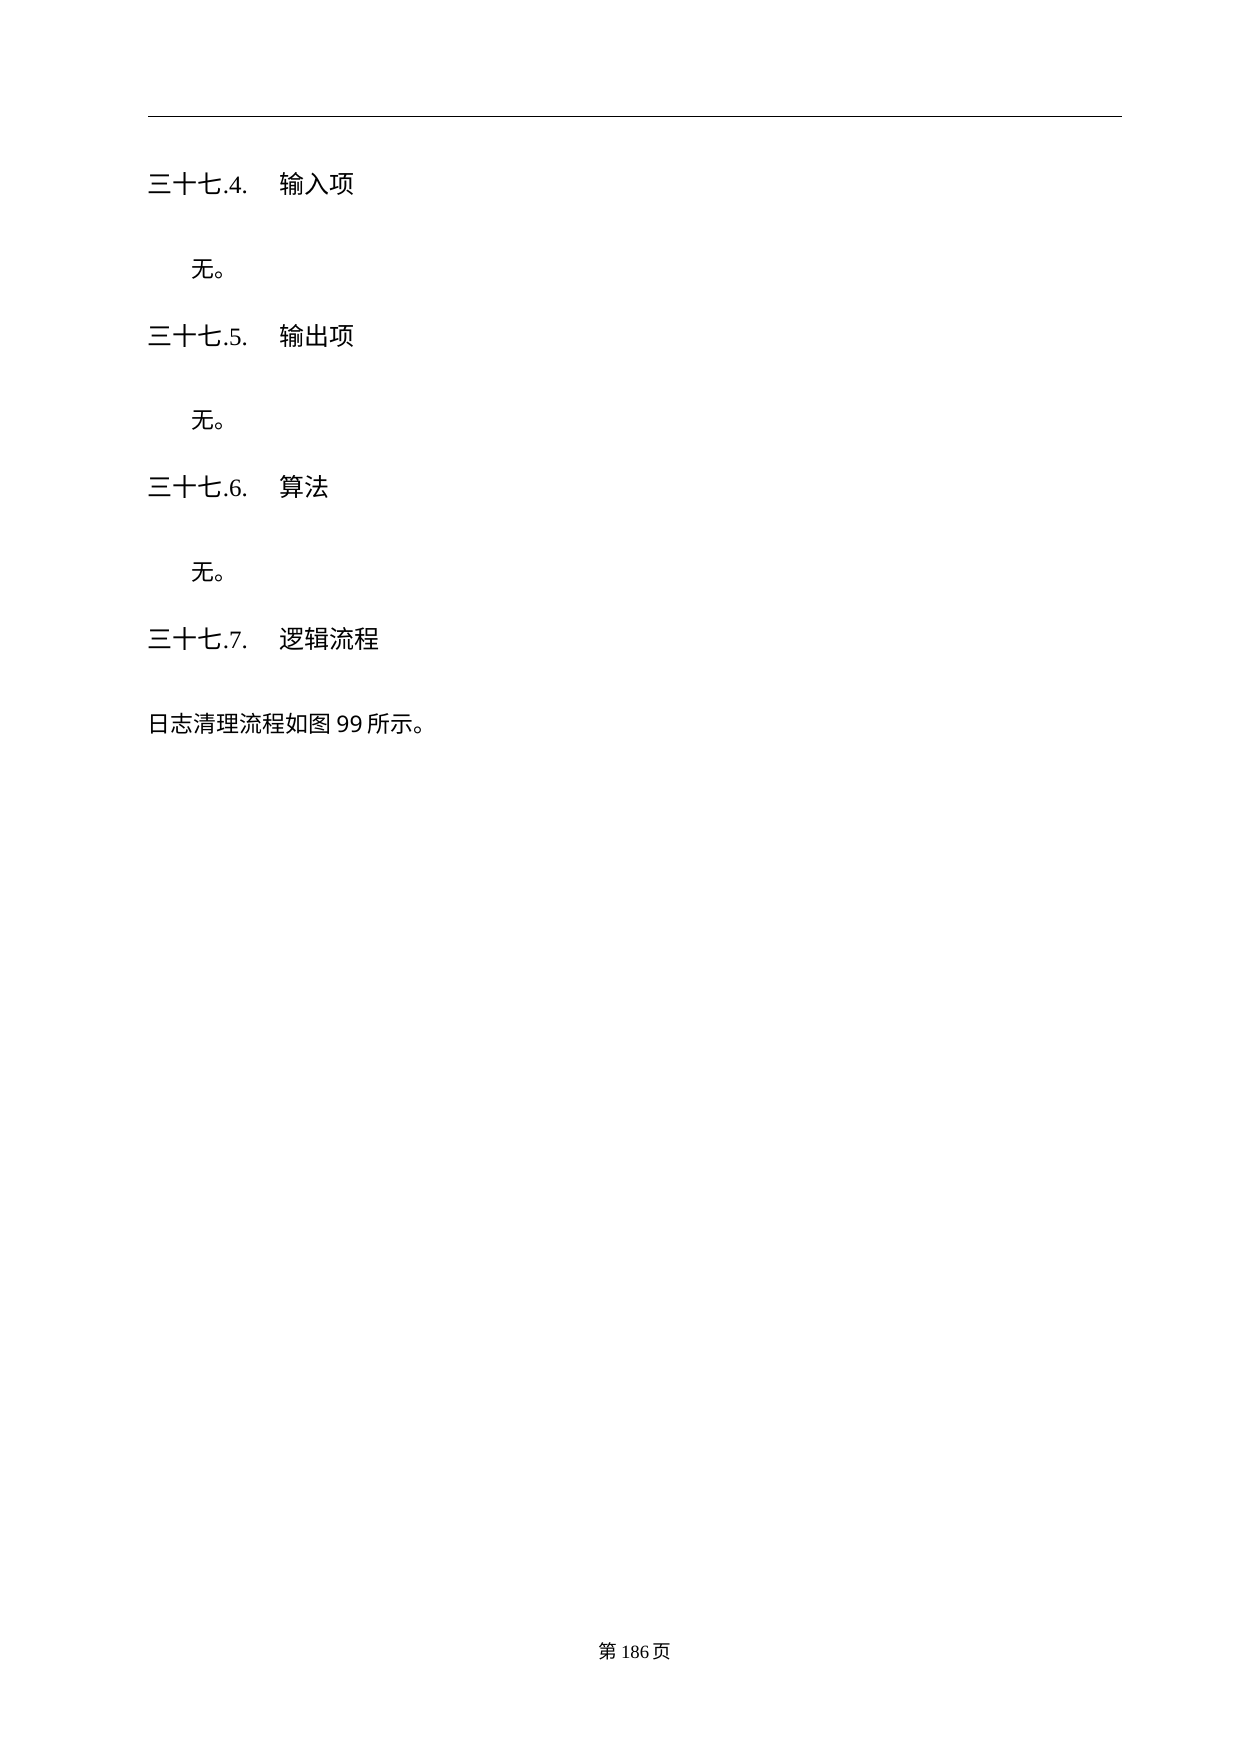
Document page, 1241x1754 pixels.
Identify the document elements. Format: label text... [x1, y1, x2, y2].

text 无。 [148, 399, 1122, 439]
text 日志清理流程如图 99所示。 [148, 702, 1122, 742]
text 无。 [148, 551, 1122, 591]
subtitle 输出项 [148, 314, 1122, 354]
text 无。 [148, 247, 1122, 287]
subtitle 输入项 [148, 163, 1122, 202]
subtitle 逻辑流程 [148, 618, 1122, 657]
subtitle 算法 [148, 466, 1122, 506]
